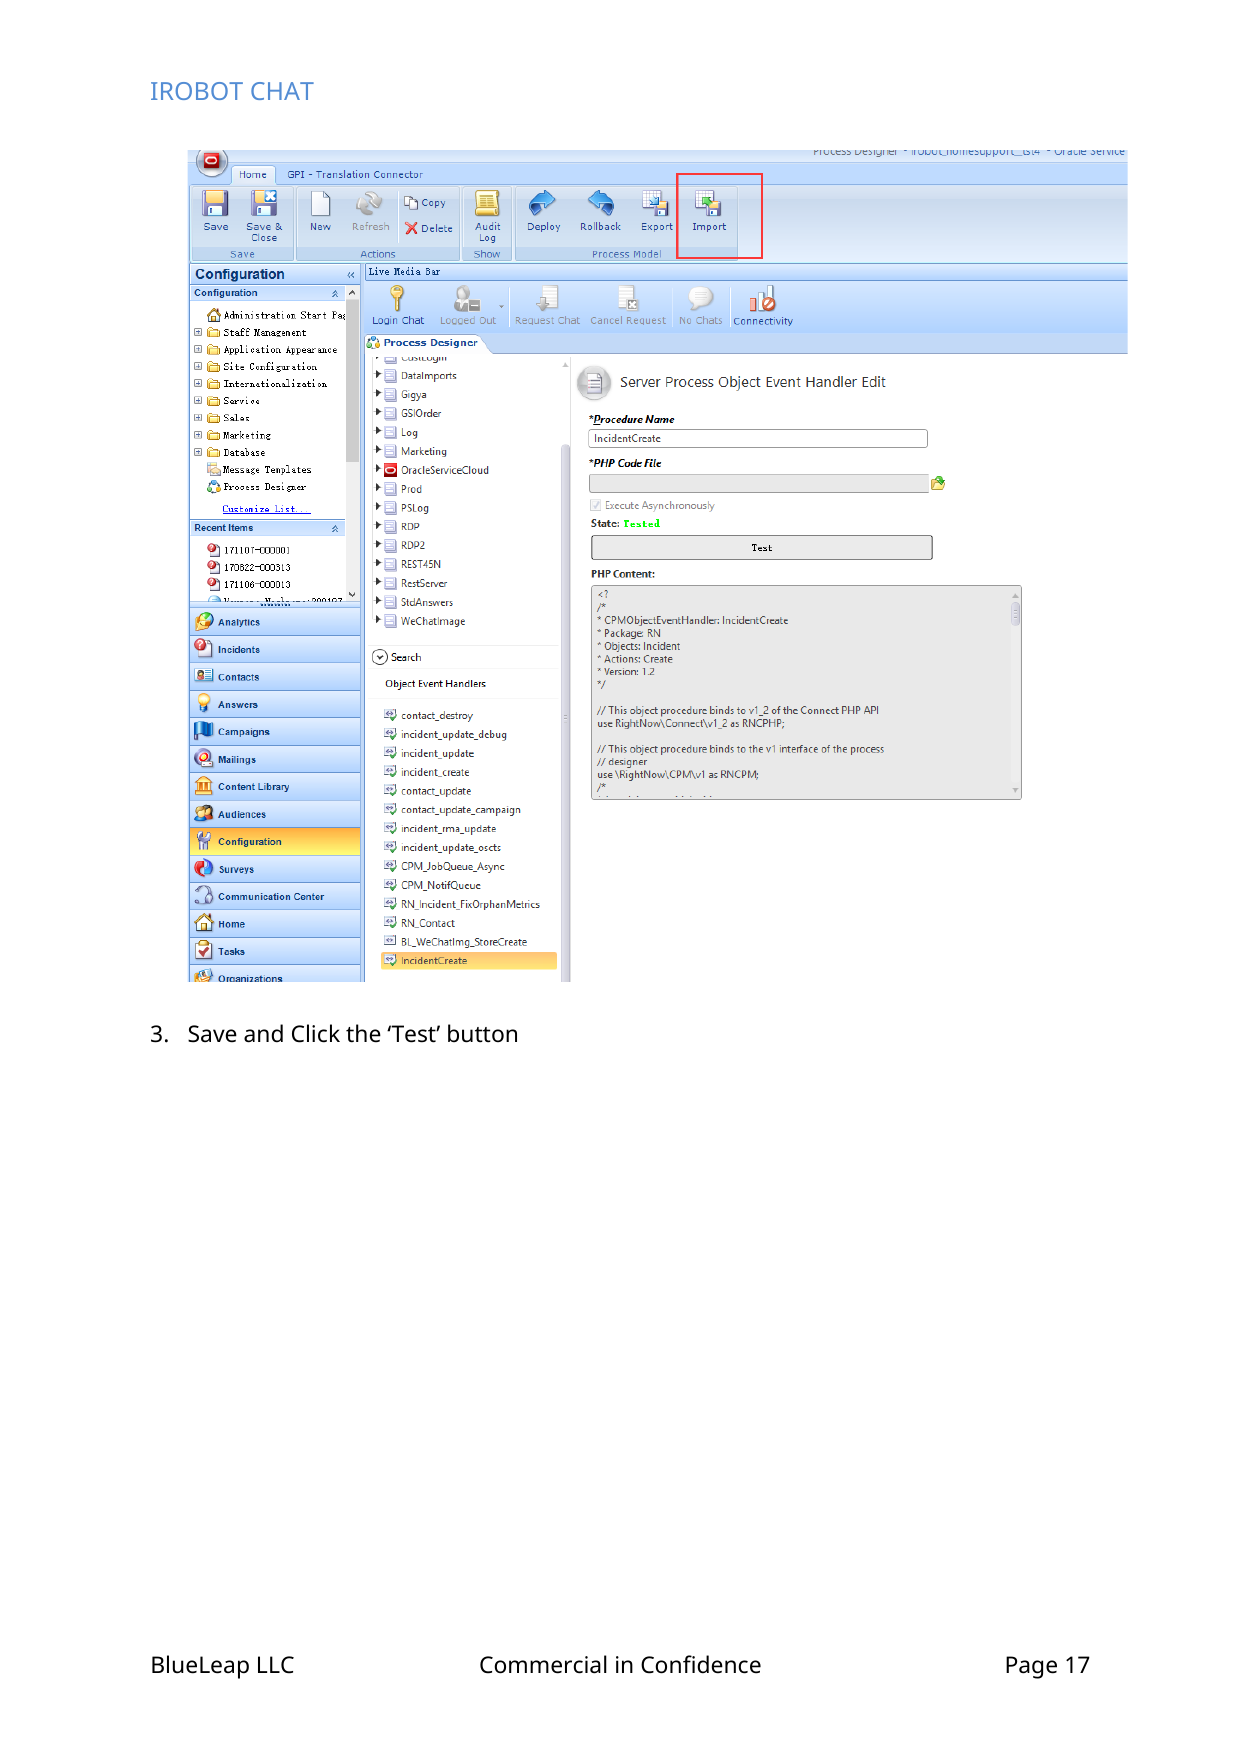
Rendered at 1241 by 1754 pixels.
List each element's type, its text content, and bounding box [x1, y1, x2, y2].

picture [187, 150, 1128, 982]
list Save and Click the ‘Test’ button [150, 1018, 1090, 1049]
